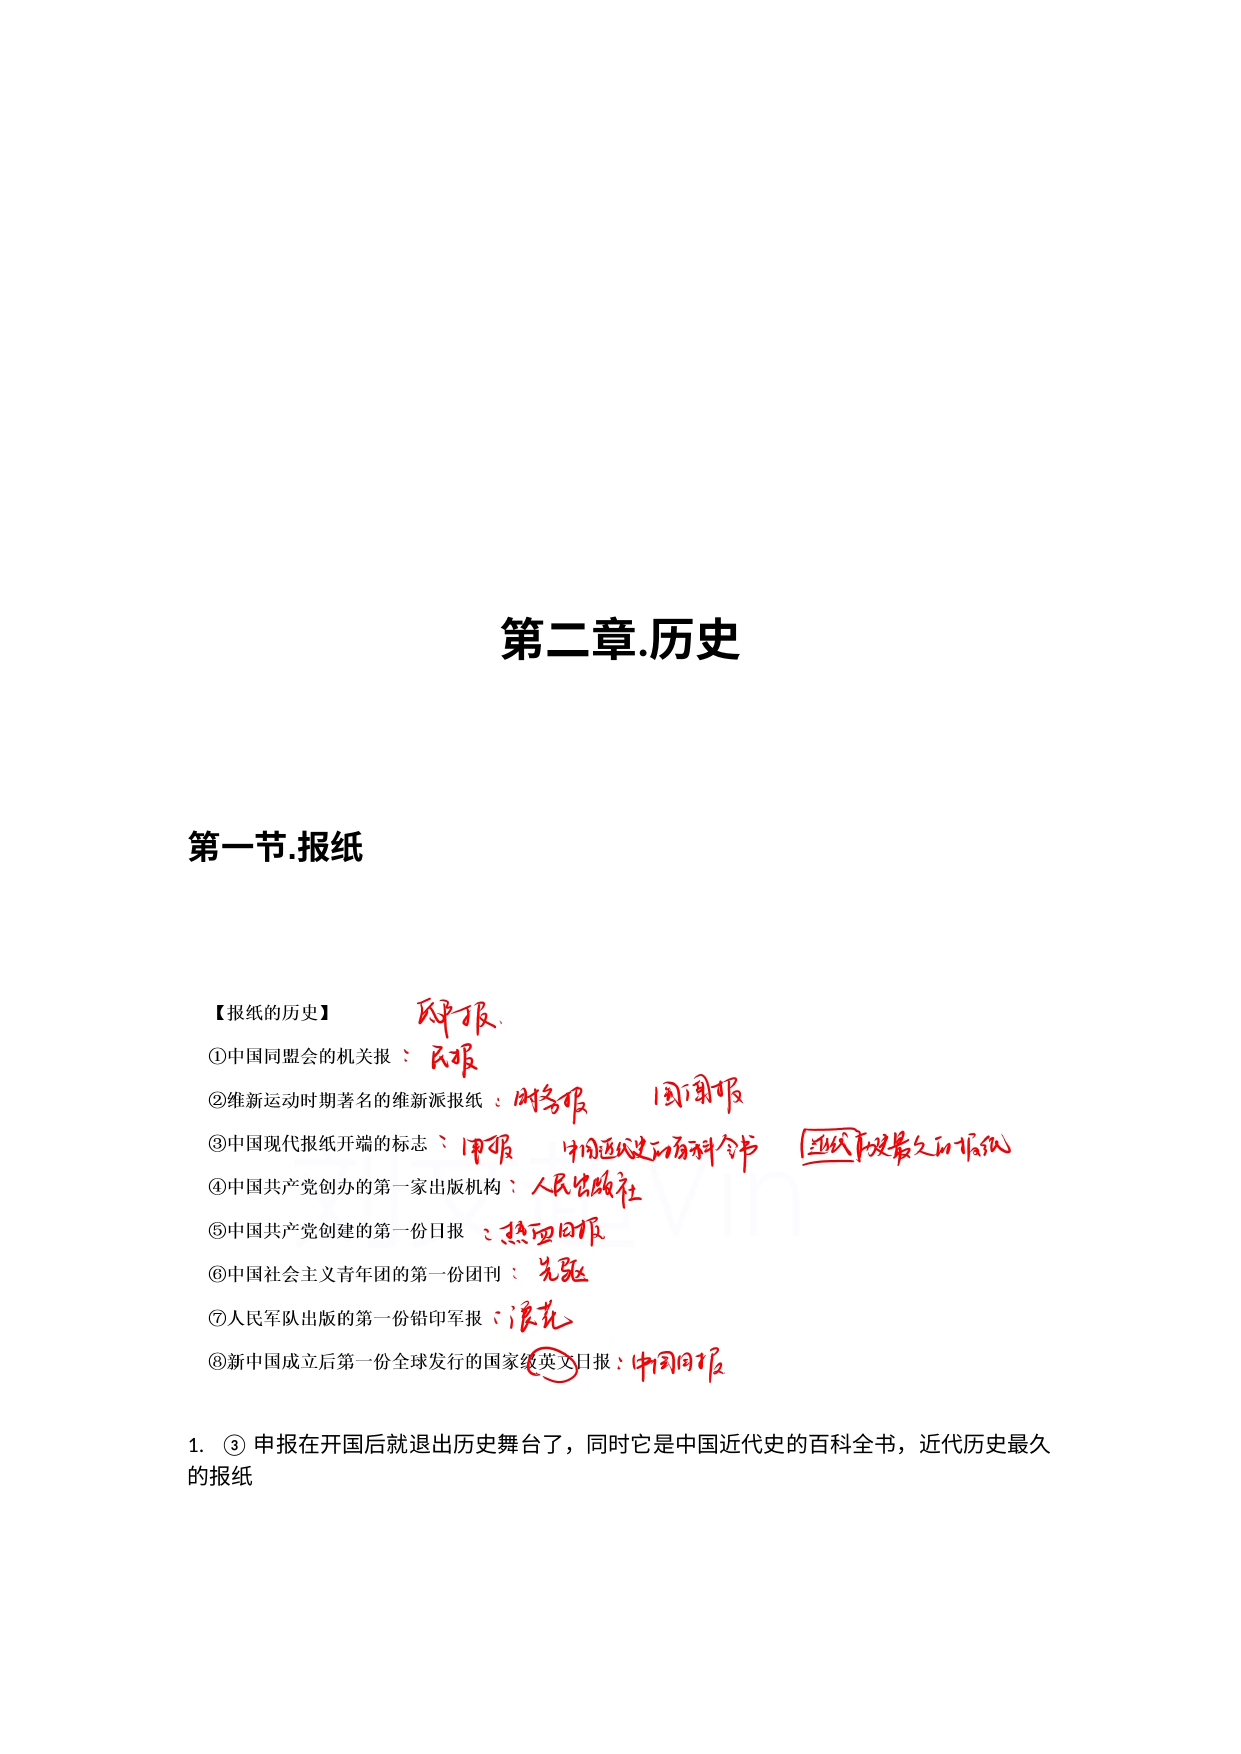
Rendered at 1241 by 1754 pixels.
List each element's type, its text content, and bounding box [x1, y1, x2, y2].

picture [187, 971, 1053, 1419]
subtitle 第一节.报纸 [187, 812, 1053, 877]
subtitle 历史 [187, 587, 1053, 685]
list ③申报在开国后就退出历史舞台了，同时它是中国近代史的百科全书，近代历史最久的报纸 [187, 1426, 1053, 1491]
